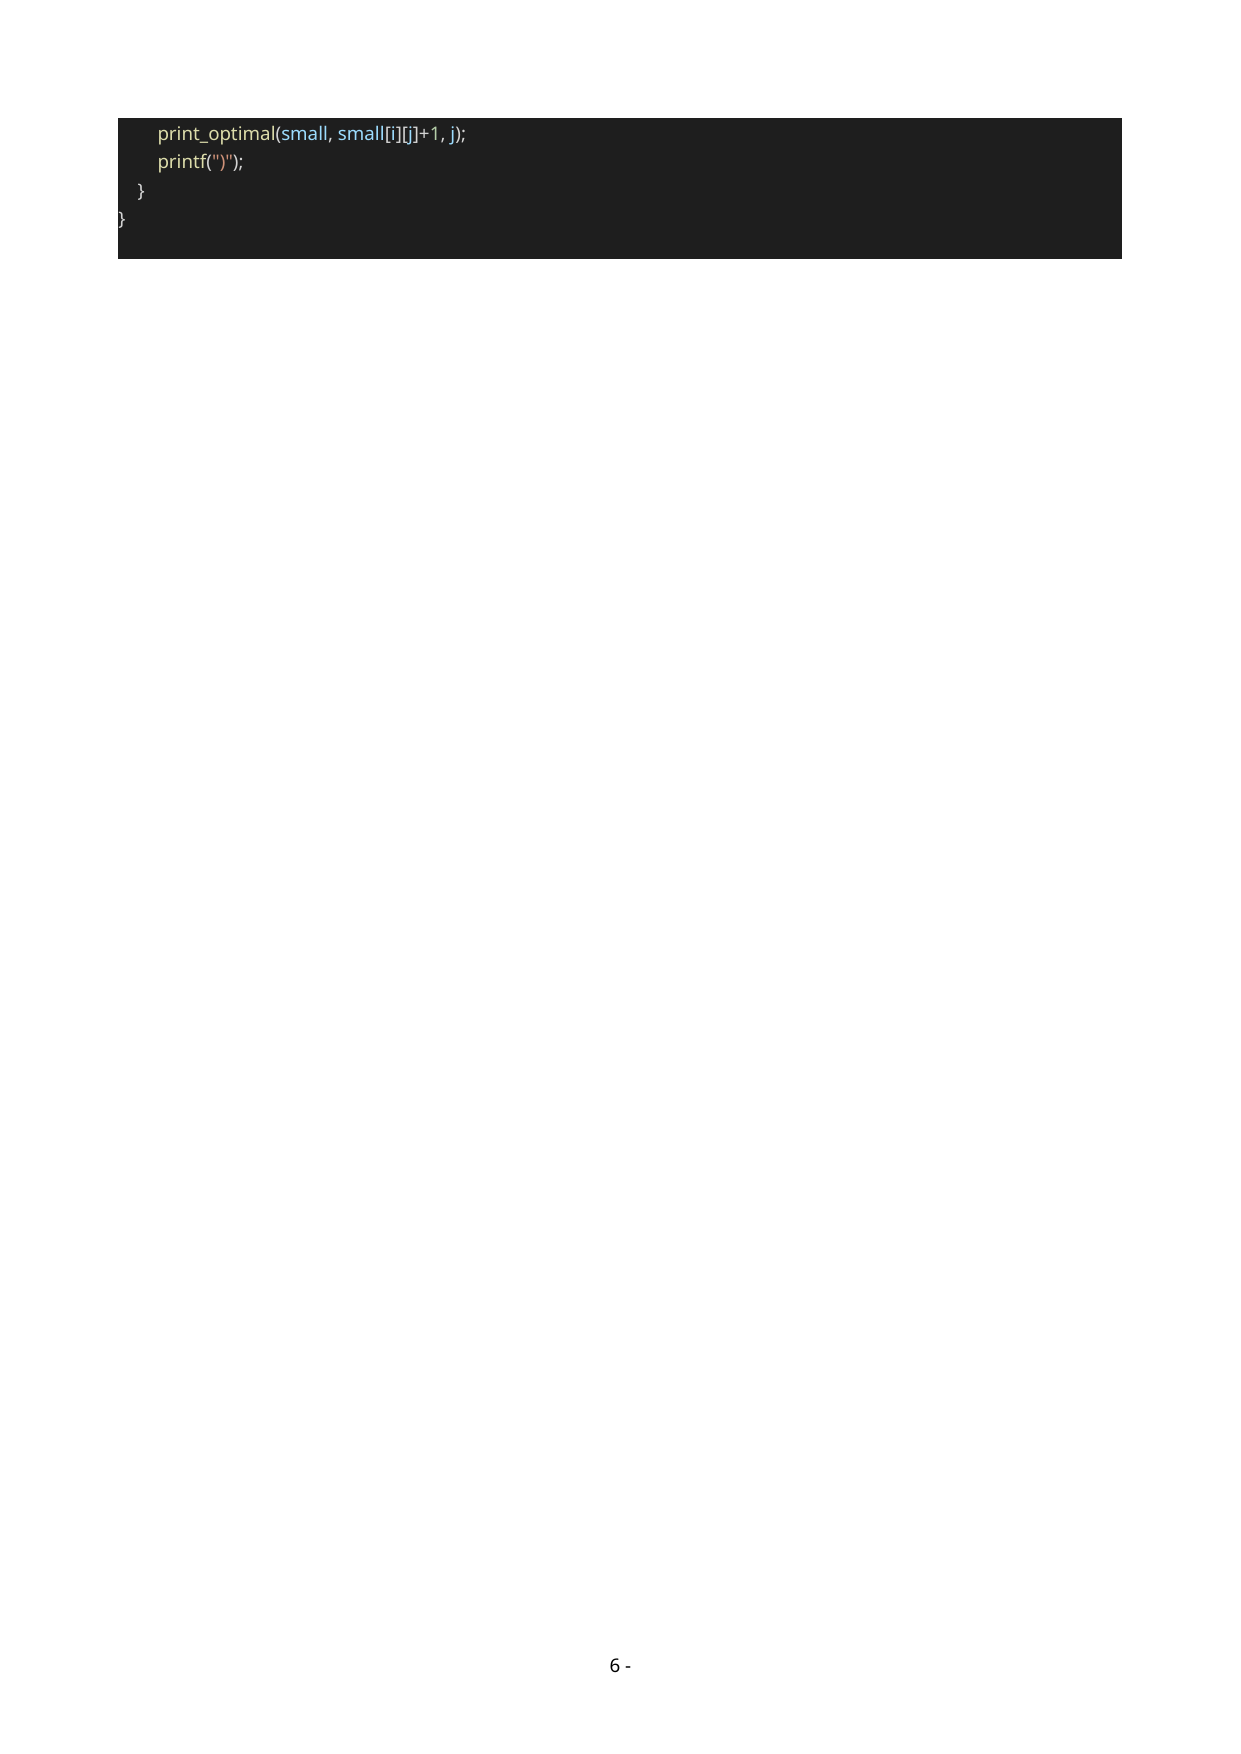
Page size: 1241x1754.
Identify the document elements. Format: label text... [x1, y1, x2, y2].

text print_optimal(small, small[i][j]+1, j); [118, 118, 1122, 146]
text } [118, 202, 1122, 231]
text } [118, 174, 1122, 202]
text printf(")"); [118, 146, 1122, 174]
